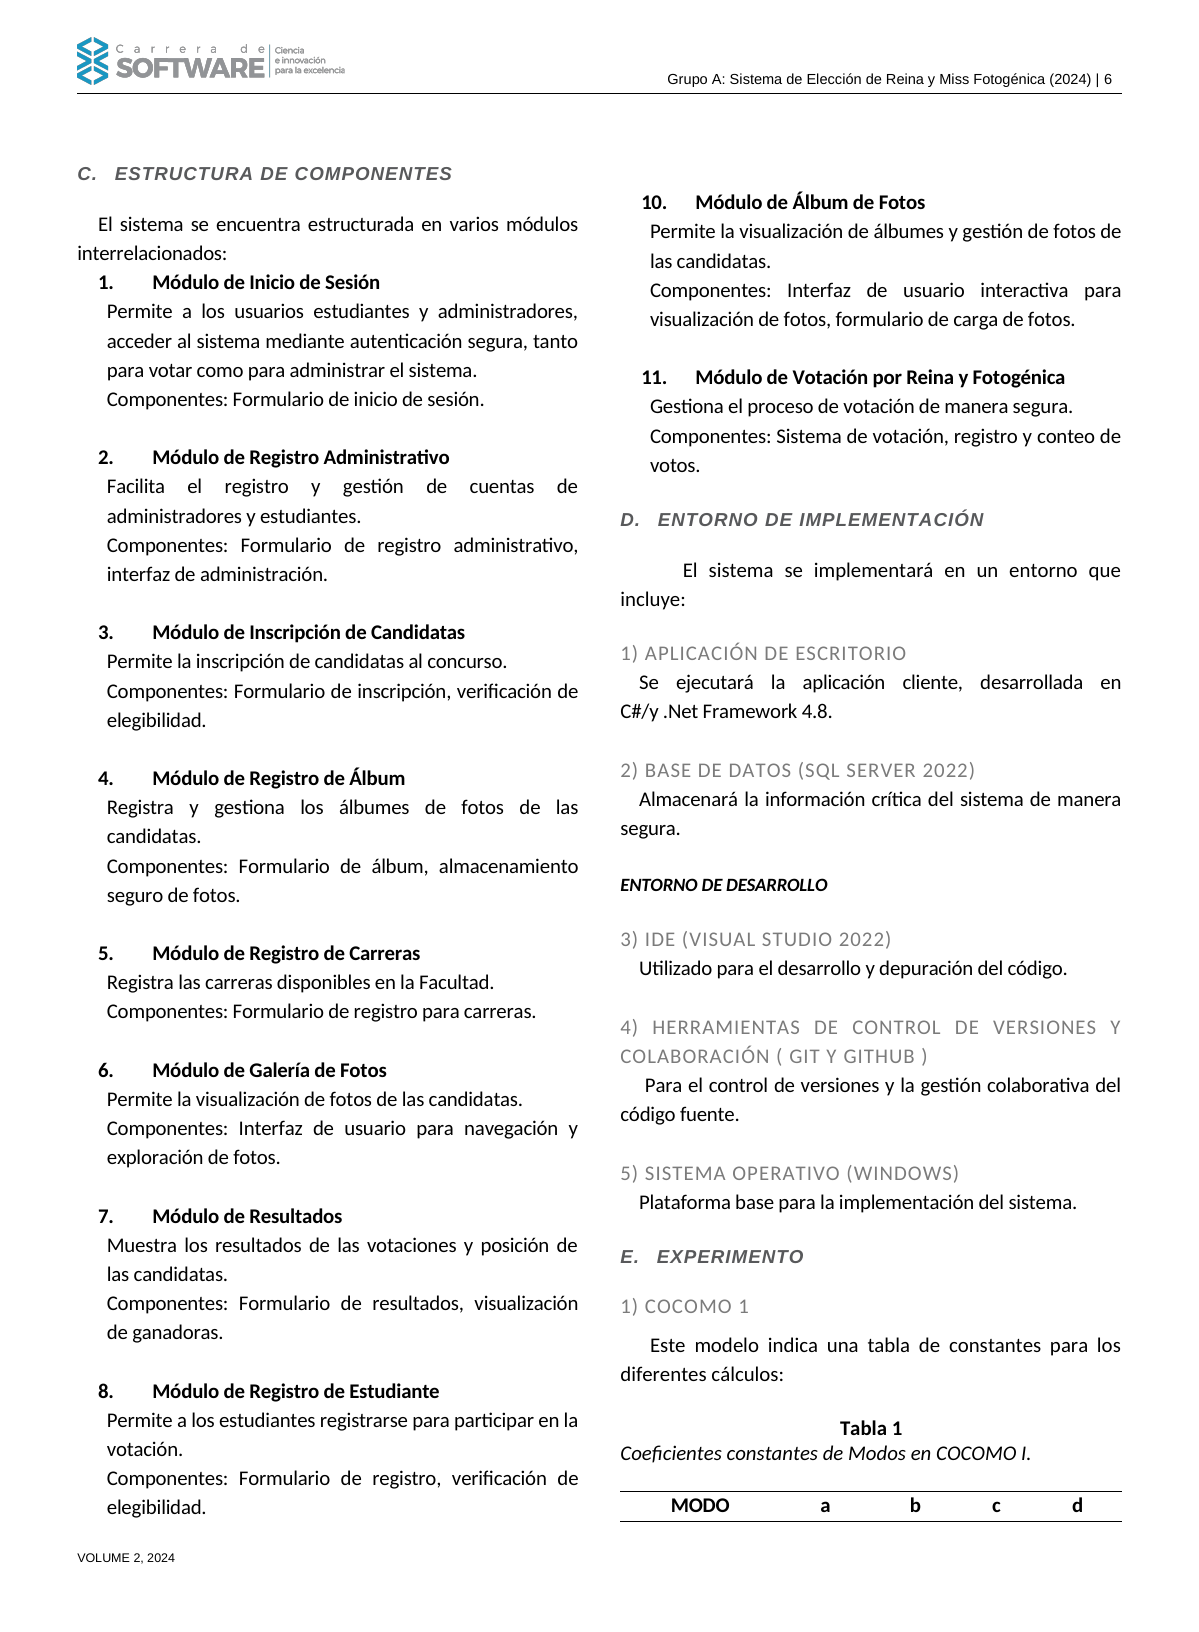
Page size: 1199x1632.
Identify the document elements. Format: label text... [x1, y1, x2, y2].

text Muestra los resultados de las votaciones y posición de las candidatas. [107, 1232, 578, 1287]
text El sistema se implementará en un entorno que incluye: [620, 557, 1122, 612]
text Se ejecutará la aplicación cliente, desarrollada en C#/y .Net Framework 4.8. [620, 669, 1122, 724]
text Componentes: Formulario de registro para carreras. [107, 999, 578, 1024]
text Componentes: Interfaz de usuario interactiva para visualización de fotos, formulario de carga de fotos. [650, 277, 1122, 332]
text Registra las carreras disponibles en la Facultad. [107, 969, 578, 995]
text Permite a los usuarios estudiantes y administradores, acceder al sistema mediante autenticación segura, tanto para votar como para administrar el sistema. [107, 299, 578, 382]
text 7. Módulo de Resultados [77, 1203, 578, 1228]
text Componentes: Formulario de registro administrativo, interfaz de administración. [107, 532, 578, 587]
text Plataforma base para la implementación del sistema. [620, 1189, 1122, 1214]
text Componentes: Sistema de votación, registro y conteo de votos. [650, 423, 1122, 477]
text Componentes: Formulario de inicio de sesión. [107, 386, 578, 412]
table_header c [960, 1492, 1033, 1521]
text Este modelo indica una tabla de constantes para los diferentes cálculos: [620, 1332, 1122, 1386]
text 4. Módulo de Registro de Álbum [77, 765, 578, 791]
text 1. Módulo de Inicio de Sesión [77, 269, 578, 295]
text 8. Módulo de Registro de Estudiante [77, 1378, 578, 1403]
text 11. Módulo de Votación por Reina y Fotogénica [620, 364, 1122, 390]
text Componentes: Formulario de registro, verificación de elegibilidad. [107, 1465, 578, 1520]
text Componentes: Formulario de inscripción, verificación de elegibilidad. [107, 678, 578, 732]
text D. ENTORNO DE IMPLEMENTACIÓN [620, 506, 1122, 532]
text 6. Módulo de Galería de Fotos [77, 1057, 578, 1082]
text 5. Módulo de Registro de Carreras [77, 940, 578, 966]
text Permite a los estudiantes registrarse para participar en la votación. [107, 1407, 578, 1462]
text 5) SISTEMA OPERATIVO (WINDOWS) [620, 1160, 1122, 1185]
table_header b [871, 1492, 959, 1521]
text Para el control de versiones y la gestión colaborativa del código fuente. [620, 1072, 1122, 1127]
text Coeficientes constantes de Modos en COCOMO I. [620, 1441, 1122, 1466]
text Componentes: Interfaz de usuario para navegación y exploración de fotos. [107, 1115, 578, 1170]
text Utilizado para el desarrollo y depuración del código. [620, 956, 1122, 981]
text 10. Módulo de Álbum de Fotos [620, 189, 1122, 215]
text E. EXPERIMENTO [620, 1243, 1122, 1268]
text Permite la visualización de fotos de las candidatas. [107, 1086, 578, 1112]
text ENTORNO DE DESARROLLO [620, 874, 1122, 897]
text Tabla 1 [620, 1415, 1122, 1441]
text 1) APLICACIÓN DE ESCRITORIO [620, 640, 1122, 666]
text Facilita el registro y gestión de cuentas de administradores y estudiantes. [107, 474, 578, 528]
text 2) BASE DE DATOS (SQL SERVER 2022) [620, 757, 1122, 782]
table_header d [1033, 1492, 1122, 1521]
text 4) HERRAMIENTAS DE CONTROL DE VERSIONES Y COLABORACIÓN ( GIT Y GITHUB ) [620, 1014, 1122, 1068]
text 3. Módulo de Inscripción de Candidatas [77, 619, 578, 645]
table_header MODO [620, 1492, 780, 1521]
text 2. Módulo de Registro Administrativo [77, 444, 578, 470]
text Registra y gestiona los álbumes de fotos de las candidatas. [107, 794, 578, 849]
text Gestiona el proceso de votación de manera segura. [650, 394, 1122, 419]
text Componentes: Formulario de álbum, almacenamiento seguro de fotos. [107, 853, 578, 907]
picture [77, 37, 345, 85]
text El sistema se encuentra estructurada en varios módulos interrelacionados: [77, 211, 578, 266]
text Permite la visualización de álbumes y gestión de fotos de las candidatas. [650, 219, 1122, 273]
text Permite la inscripción de candidatas al concurso. [107, 649, 578, 674]
table_header a [780, 1492, 871, 1521]
text Componentes: Formulario de resultados, visualización de ganadoras. [107, 1290, 578, 1345]
text Almacenará la información crítica del sistema de manera segura. [620, 786, 1122, 841]
text 3) IDE (VISUAL STUDIO 2022) [620, 926, 1122, 952]
text 1) COCOMO 1 [620, 1294, 1122, 1319]
text C. ESTRUCTURA DE COMPONENTES [77, 160, 578, 186]
